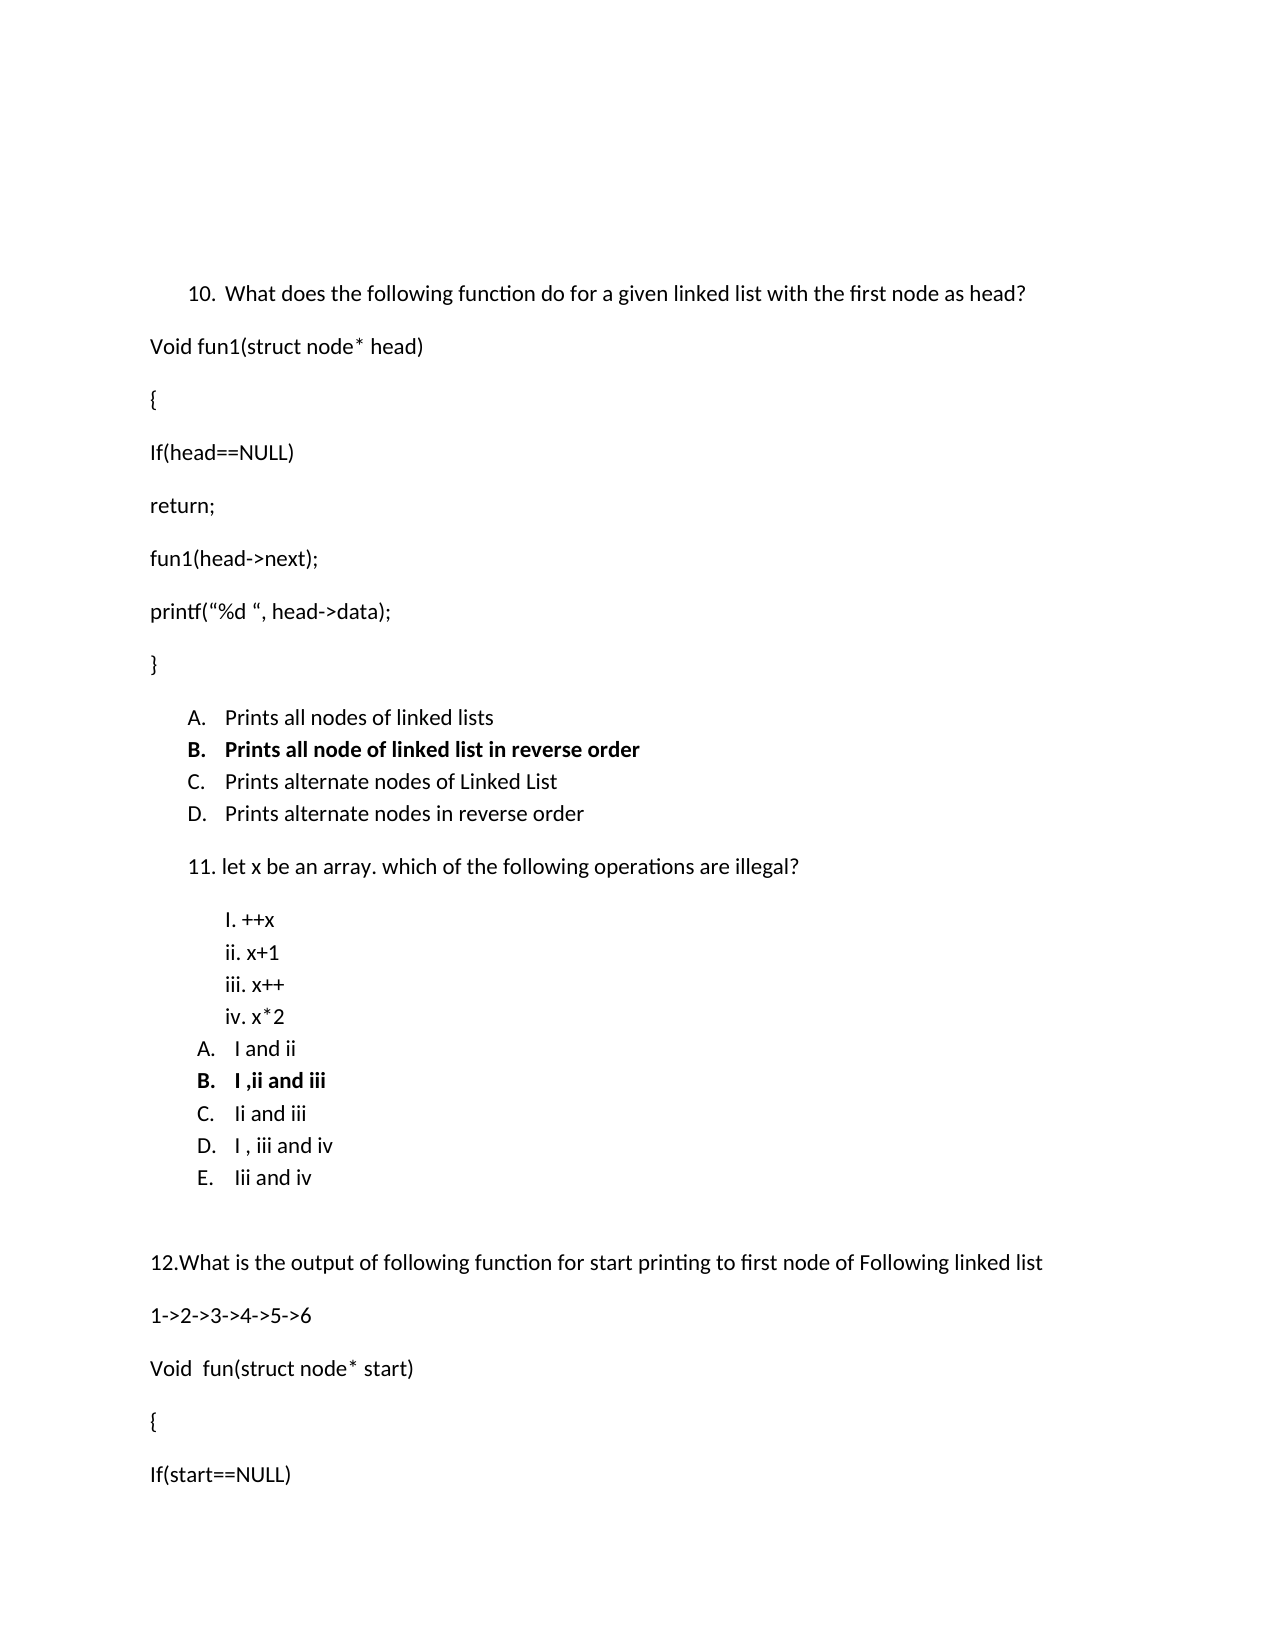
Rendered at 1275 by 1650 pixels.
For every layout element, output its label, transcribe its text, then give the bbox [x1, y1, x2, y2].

text 1->2->3->4->5->6 [150, 1301, 1125, 1329]
list ii. x+1 [225, 938, 1125, 966]
list What does the following function do for a given linked list with the first node as head? [187, 279, 1125, 307]
text Void fun1(struct node* head) [150, 332, 1125, 360]
list iv. x*2 [225, 1002, 1125, 1030]
text 12.What is the output of following function for start printing to first node of Following linked list [150, 1248, 1125, 1276]
text If(head==NULL) [150, 438, 1125, 466]
list I , iii and iv [197, 1131, 1125, 1159]
text { [150, 385, 1125, 413]
list I and ii [197, 1034, 1125, 1062]
list Ii and iii [197, 1099, 1125, 1127]
list Prints alternate nodes in reverse order [187, 799, 1125, 827]
text printf(“%d “, head->data); [150, 597, 1125, 625]
text { [150, 1407, 1125, 1435]
text } [150, 650, 1125, 678]
list I ,ii and iii [197, 1066, 1125, 1094]
text 11. let x be an array. which of the following operations are illegal? [187, 852, 1125, 881]
list Prints all node of linked list in reverse order [187, 735, 1125, 763]
text return; [150, 491, 1125, 519]
text fun1(head->next); [150, 544, 1125, 572]
list Prints alternate nodes of Linked List [187, 767, 1125, 795]
list Prints all nodes of linked lists [187, 703, 1125, 731]
text Void fun(struct node* start) [150, 1354, 1125, 1382]
text If(start==NULL) [150, 1460, 1125, 1488]
list Iii and iv [197, 1163, 1125, 1191]
list iii. x++ [225, 970, 1125, 998]
list I. ++x [225, 906, 1125, 933]
